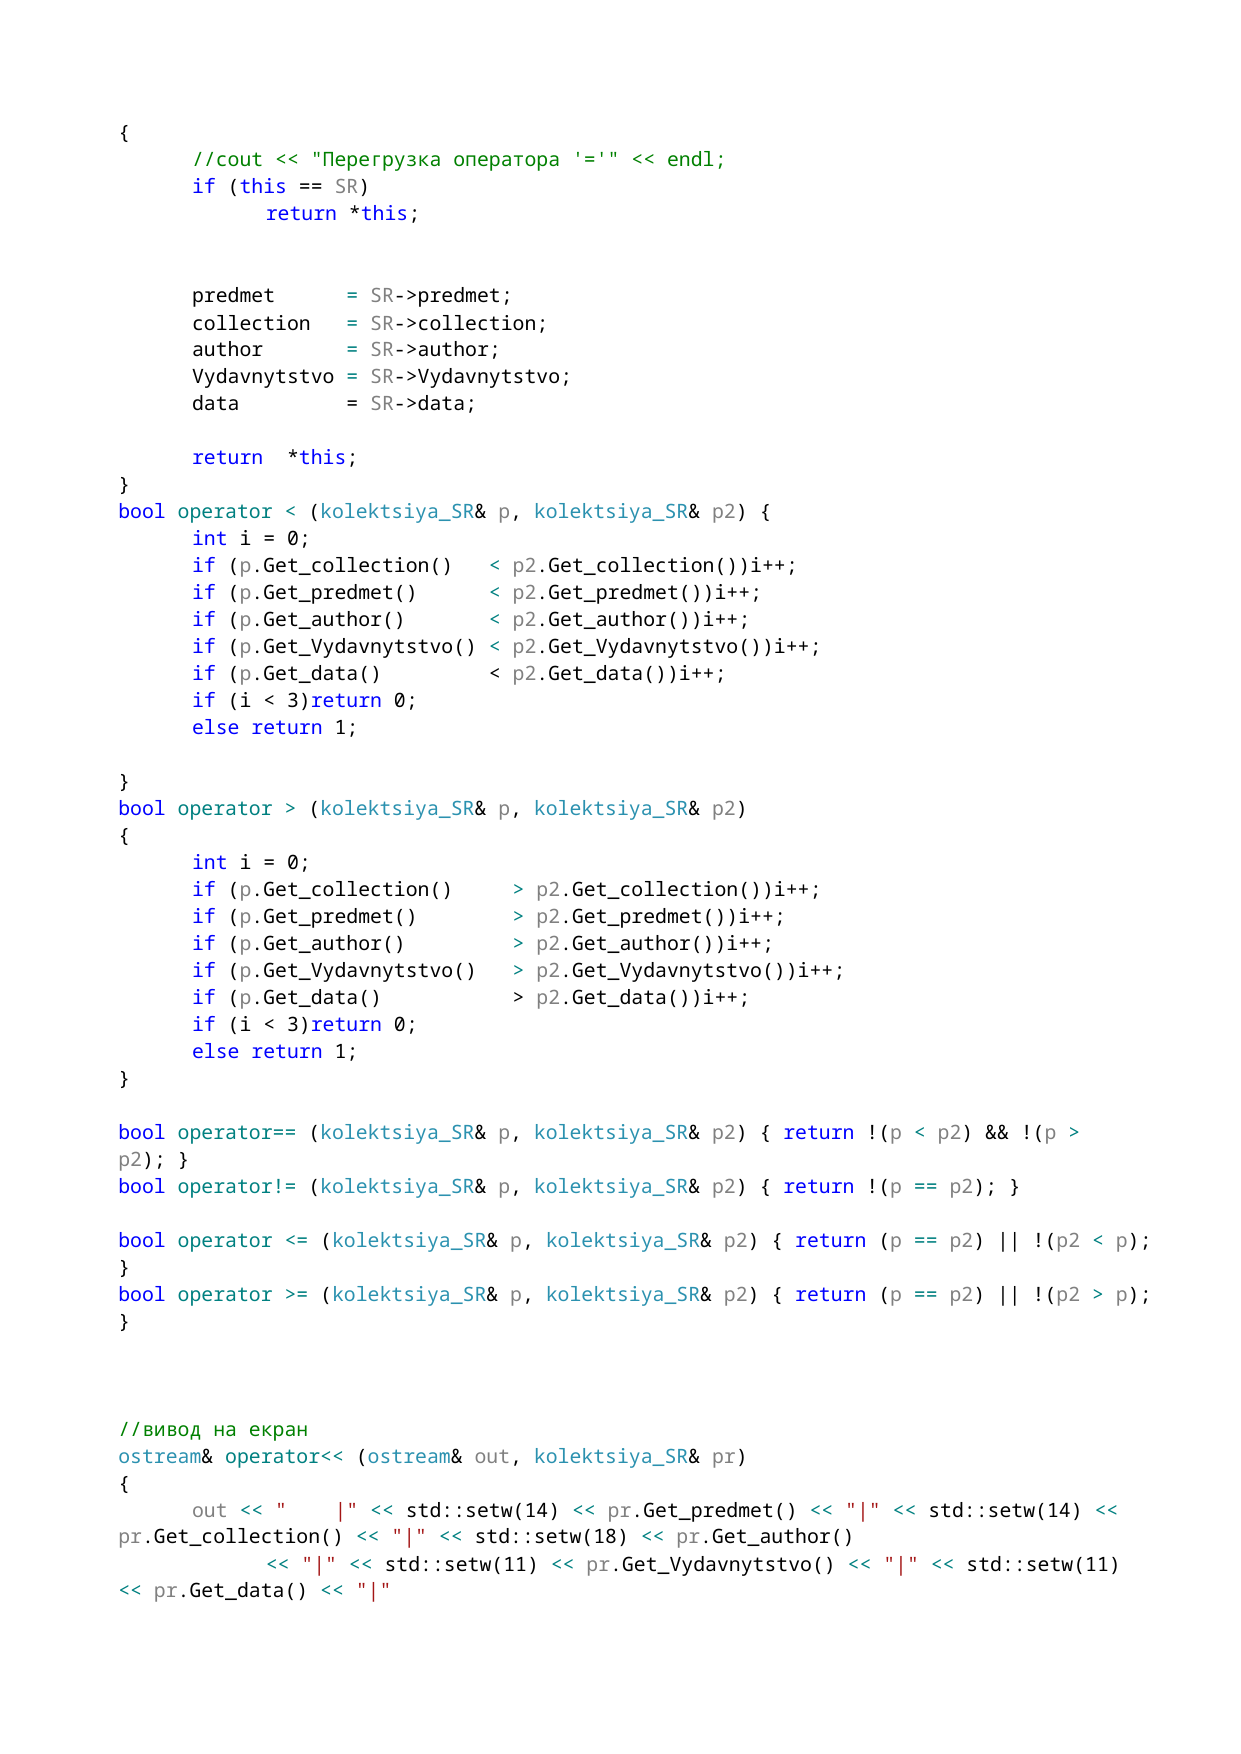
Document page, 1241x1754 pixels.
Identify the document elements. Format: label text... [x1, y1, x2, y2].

text if (p.Get_collection() > p2.Get_collection())i++; [118, 875, 1152, 902]
text if (p.Get_data() < p2.Get_data())i++; [118, 659, 1152, 686]
text if (p.Get_predmet() < p2.Get_predmet())i++; [118, 578, 1152, 606]
text predmet = SR->predmet; [118, 282, 1152, 309]
text int i = 0; [118, 848, 1152, 875]
text if (p.Get_author() > p2.Get_author())i++; [118, 929, 1152, 956]
text bool operator <= (kolektsiya_SR& p, kolektsiya_SR& p2) { return (p == p2) || !(p2 < p); } [118, 1226, 1152, 1280]
text return *this; [118, 444, 1152, 471]
text if (p.Get_data() > p2.Get_data())i++; [118, 983, 1152, 1010]
text } [118, 767, 1152, 794]
text bool operator== (kolektsiya_SR& p, kolektsiya_SR& p2) { return !(p < p2) && !(p > p2); } [118, 1118, 1152, 1172]
text { [118, 821, 1152, 848]
text if (p.Get_author() < p2.Get_author())i++; [118, 606, 1152, 632]
text } [118, 1064, 1152, 1091]
text } [118, 471, 1152, 498]
text int i = 0; [118, 524, 1152, 552]
text if (this == SR) [118, 172, 1152, 199]
text if (p.Get_predmet() > p2.Get_predmet())i++; [118, 902, 1152, 929]
text bool operator < (kolektsiya_SR& p, kolektsiya_SR& p2) { [118, 498, 1152, 524]
text collection = SR->collection; [118, 309, 1152, 336]
text return *this; [118, 199, 1152, 226]
text //cout << "Перегрузка оператора '='" << endl; [118, 145, 1152, 172]
text ostream& operator<< (ostream& out, kolektsiya_SR& pr) [118, 1442, 1152, 1469]
text if (p.Get_Vydavnytstvo() < p2.Get_Vydavnytstvo())i++; [118, 632, 1152, 659]
text if (p.Get_Vydavnytstvo() > p2.Get_Vydavnytstvo())i++; [118, 956, 1152, 983]
text bool operator >= (kolektsiya_SR& p, kolektsiya_SR& p2) { return (p == p2) || !(p2 > p); } [118, 1280, 1152, 1334]
text << "|" << std::setw(11) << pr.Get_Vydavnytstvo() << "|" << std::setw(11) << pr.Get_data() << "|" [118, 1550, 1152, 1604]
text Vydavnytstvo = SR->Vydavnytstvo; [118, 363, 1152, 390]
text { [118, 118, 1152, 145]
text else return 1; [118, 713, 1152, 740]
text data = SR->data; [118, 390, 1152, 417]
text bool operator!= (kolektsiya_SR& p, kolektsiya_SR& p2) { return !(p == p2); } [118, 1172, 1152, 1199]
text author = SR->author; [118, 336, 1152, 363]
text if (p.Get_collection() < p2.Get_collection())i++; [118, 552, 1152, 578]
text out << " |" << std::setw(14) << pr.Get_predmet() << "|" << std::setw(14) << pr.Get_collection() << "|" << std::setw(18) << pr.Get_author() [118, 1496, 1152, 1550]
text else return 1; [118, 1037, 1152, 1064]
text if (i < 3)return 0; [118, 686, 1152, 713]
text //вивод на екран [118, 1415, 1152, 1442]
text bool operator > (kolektsiya_SR& p, kolektsiya_SR& p2) [118, 794, 1152, 821]
text if (i < 3)return 0; [118, 1010, 1152, 1037]
text { [118, 1469, 1152, 1496]
